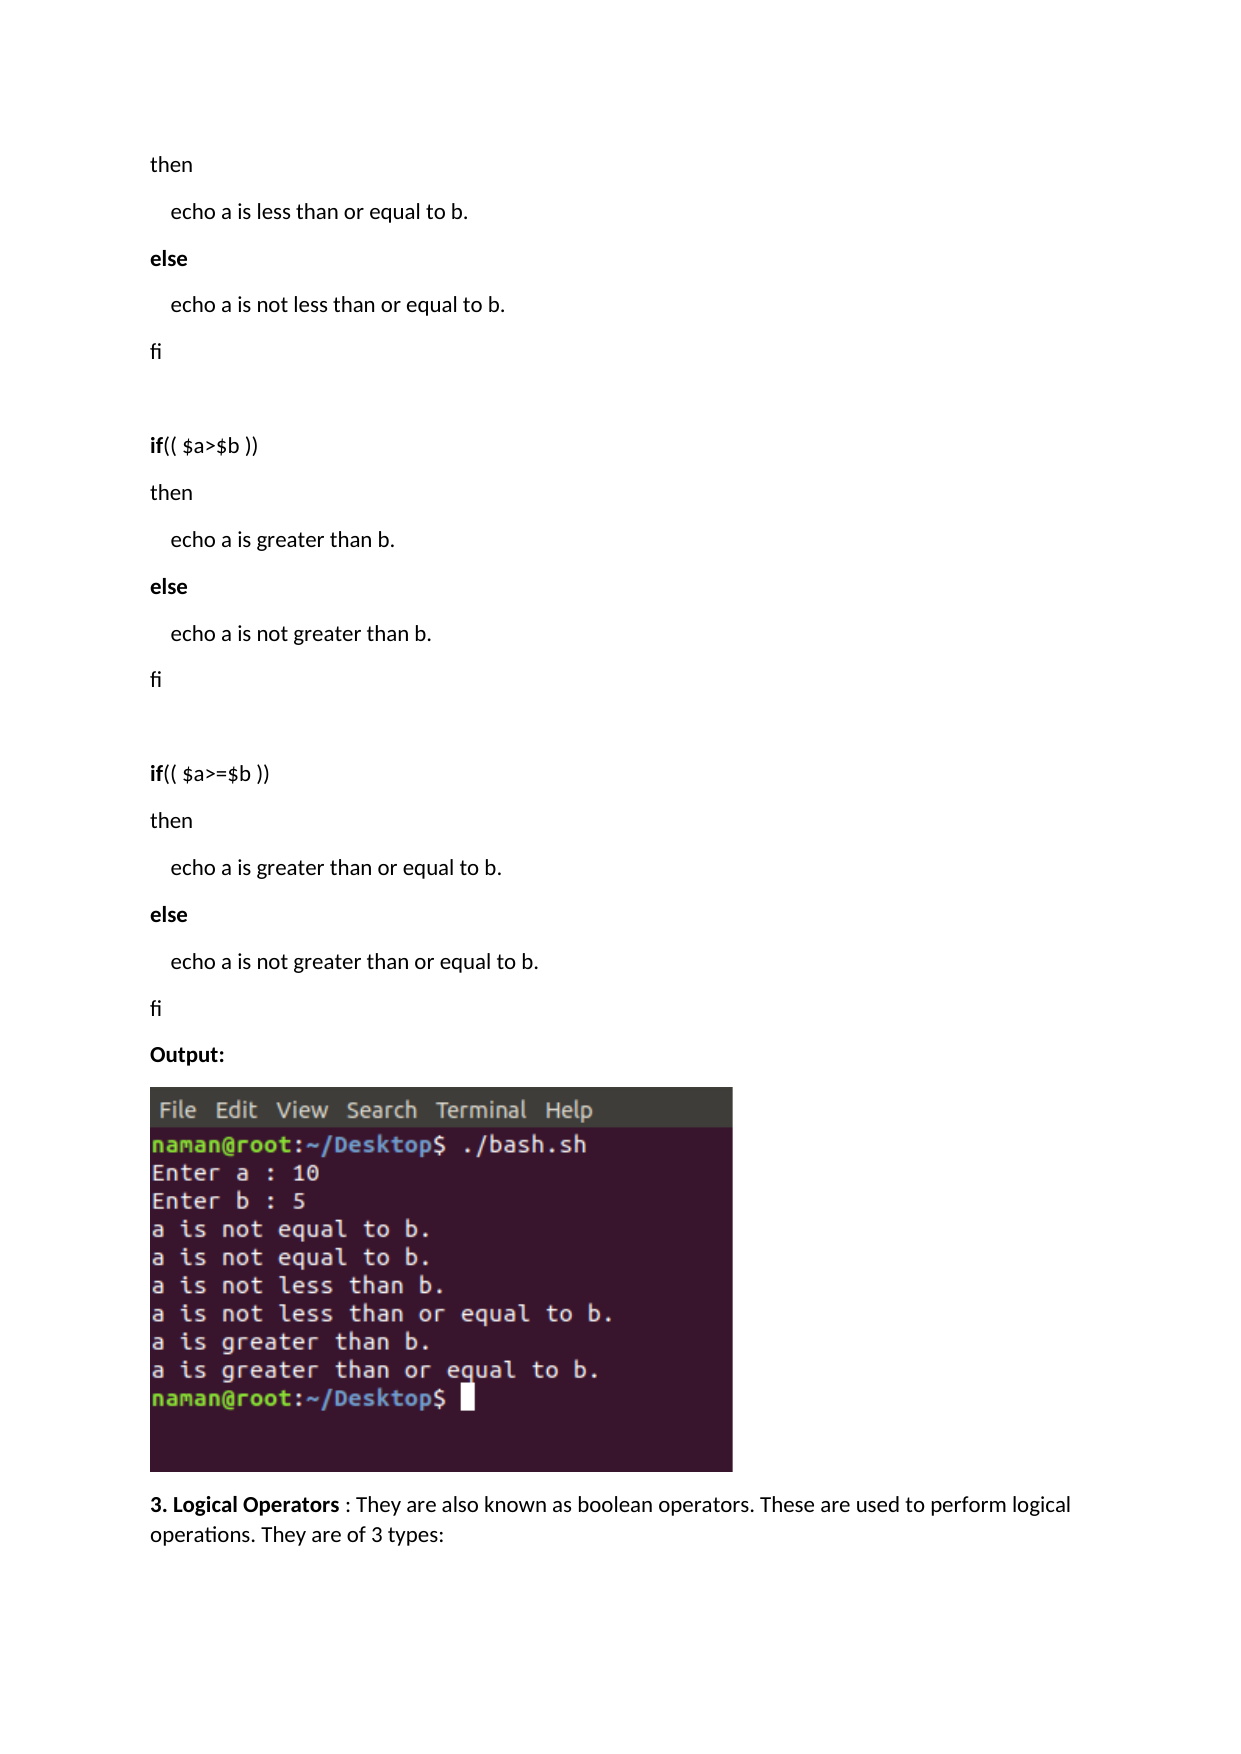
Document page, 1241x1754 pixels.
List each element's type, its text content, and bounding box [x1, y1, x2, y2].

picture [150, 1087, 733, 1472]
text if(( $a>$b )) [150, 431, 1090, 459]
text Output: [150, 1041, 1090, 1069]
text echo a is not greater than b. [150, 619, 1090, 647]
text fi [150, 666, 1090, 694]
text echo a is less than or equal to b. [150, 197, 1090, 225]
text then [150, 806, 1090, 834]
text 3. Logical Operators : They are also known as boolean operators. These are used to perform logical operations. They are of 3 types: [150, 1490, 1090, 1548]
text else [150, 244, 1090, 272]
text fi [150, 337, 1090, 366]
text fi [150, 994, 1090, 1022]
text echo a is greater than or equal to b. [150, 853, 1090, 881]
text echo a is not less than or equal to b. [150, 291, 1090, 319]
text else [150, 900, 1090, 928]
text if(( $a>=$b )) [150, 759, 1090, 787]
text echo a is not greater than or equal to b. [150, 947, 1090, 975]
text echo a is greater than b. [150, 525, 1090, 553]
text then [150, 478, 1090, 506]
text else [150, 572, 1090, 600]
text then [150, 150, 1090, 178]
